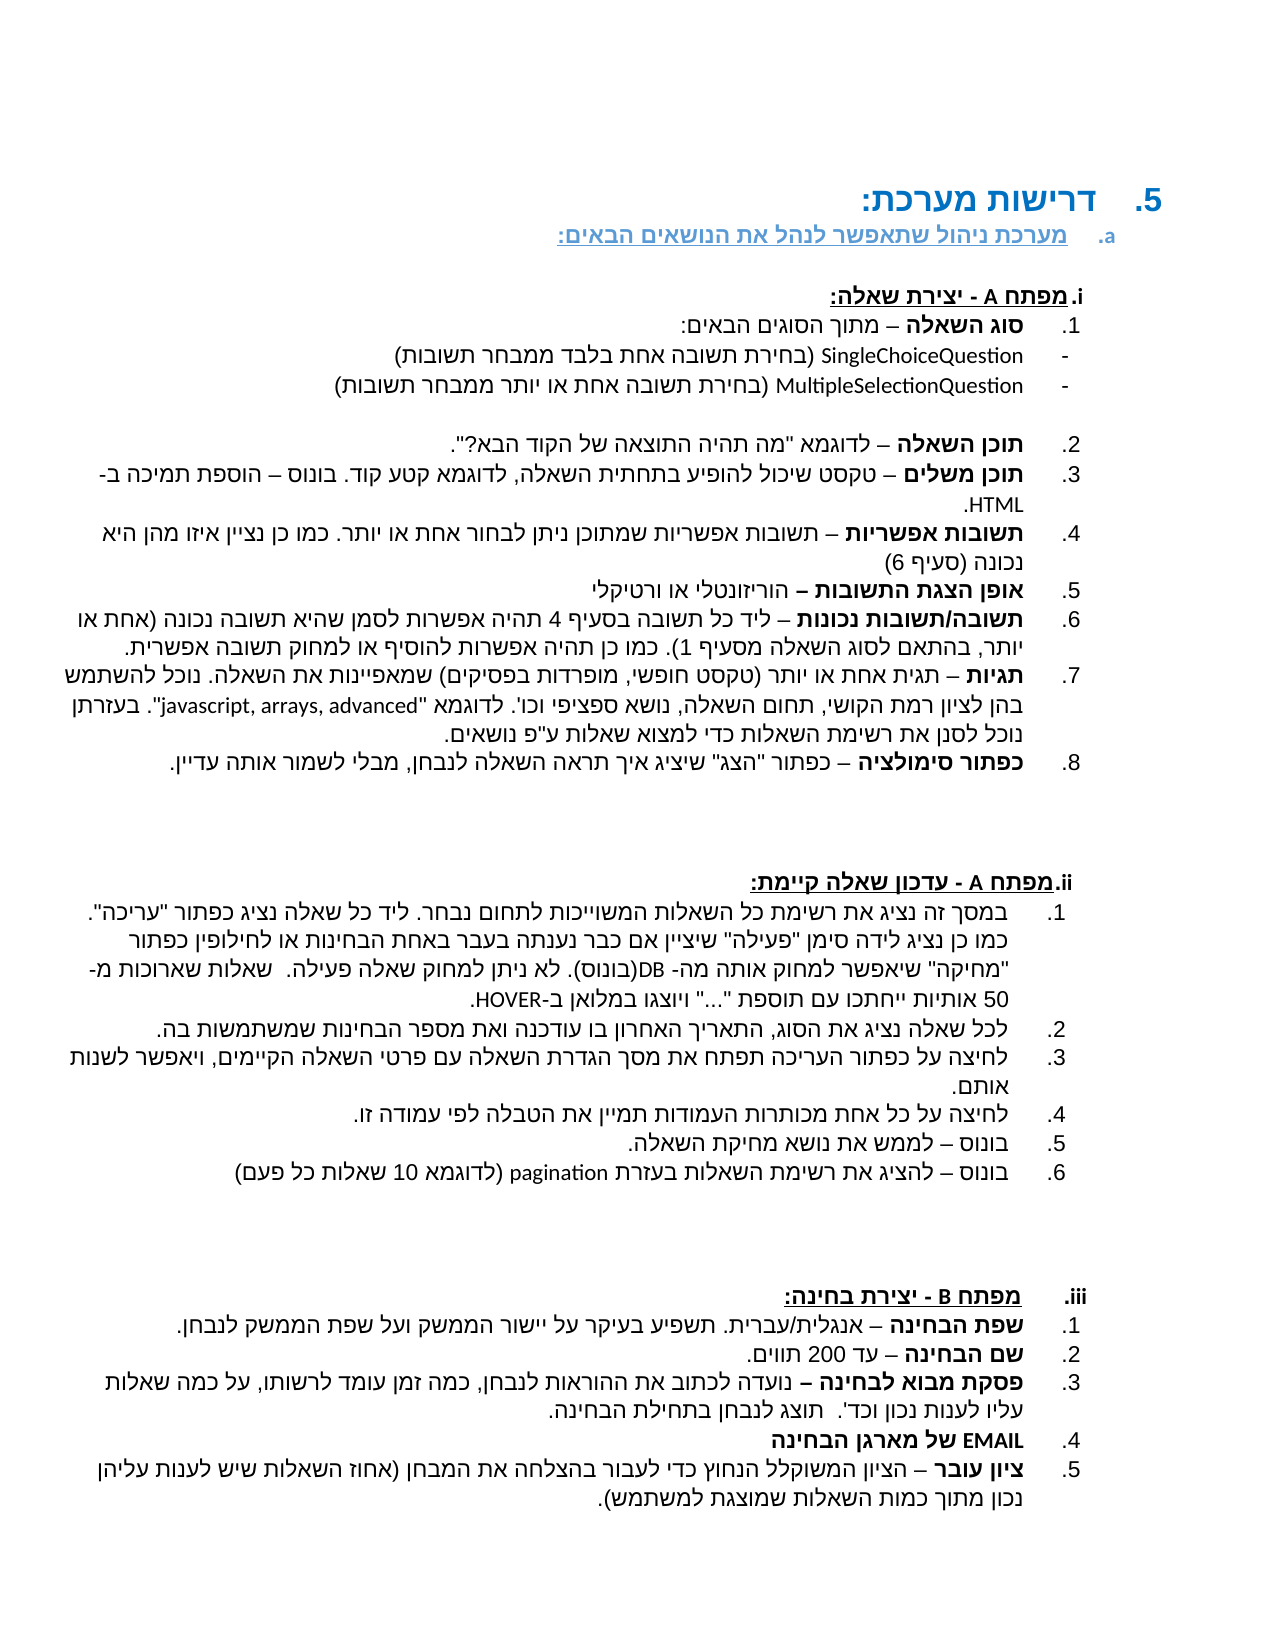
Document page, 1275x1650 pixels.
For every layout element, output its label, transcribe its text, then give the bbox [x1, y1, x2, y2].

list אופן הצגת התשובות – הוריזונטלי או ורטיקלי [64, 577, 1061, 603]
list תוכן משלים – טקסט שיכול להופיע בתחתית השאלה, לדוגמא קטע קוד. בונוס – הוספת תמיכה ב-HTML. [64, 460, 1061, 518]
list במסך זה נציג את רשימת כל השאלות המשוייכות לתחום נבחר. ליד כל שאלה נציג כפתור "עריכה". כמו כן נציג לידה סימן "פעילה" שיציין אם כבר נענתה בעבר באחת הבחינות או לחילופין כפתור "מחיקה" שיאפשר למחוק אותה מה- DB(בונוס). לא ניתן למחוק שאלה פעילה. שאלות שארוכות מ-50 אותיות ייחתכו עם תוספת "..." ויוצגו במלואן ב-HOVER. [64, 899, 1047, 1014]
list פסקת מבוא לבחינה – נועדה לכתוב את ההוראות לנבחן, כמה זמן עומד לרשותו, על כמה שאלות עליו לענות נכון וכד'. תוצג לנבחן בתחילת הבחינה. [64, 1369, 1061, 1424]
list מערכת ניהול שתאפשר לנהל את הנושאים הבאים: [64, 222, 1098, 250]
list בונוס – לממש את נושא מחיקת השאלה. [64, 1129, 1047, 1156]
list שם הבחינה – עד 200 תווים. [64, 1341, 1061, 1367]
list לחיצה על כל אחת מכותרות העמודות תמיין את הטבלה לפי עמודה זו. [64, 1101, 1047, 1127]
list מפתח A - יצירת שאלה: [64, 282, 1083, 310]
list כפתור סימולציה – כפתור "הצג" שיציג איך תראה השאלה לנבחן, מבלי לשמור אותה עדיין. [64, 749, 1061, 776]
list MultipleSelectionQuestion (בחירת תשובה אחת או יותר ממבחר תשובות) [64, 371, 1061, 399]
list לחיצה על כפתור העריכה תפתח את מסך הגדרת השאלה עם פרטי השאלה הקיימים, ויאפשר לשנות אותם. [64, 1044, 1047, 1099]
list שפת הבחינה – אנגלית/עברית. תשפיע בעיקר על יישור הממשק ועל שפת הממשק לנבחן. [64, 1312, 1061, 1338]
list EMAIL של מארגן הבחינה [64, 1426, 1061, 1454]
list דרישות מערכת: [64, 180, 1134, 219]
list תגיות – תגית אחת או יותר (טקסט חופשי, מופרדות בפסיקים) שמאפיינות את השאלה. נוכל להשתמש בהן לציון רמת הקושי, תחום השאלה, נושא ספציפי וכו'. לדוגמא "javascript, arrays, advanced". בעזרתן נוכל לסנן את רשימת השאלות כדי למצוא שאלות ע"פ נושאים. [64, 662, 1061, 747]
list ציון עובר – הציון המשוקלל הנחוץ כדי לעבור בהצלחה את המבחן (אחוז השאלות שיש לענות עליהן נכון מתוך כמות השאלות שמוצגת למשתמש). [64, 1456, 1061, 1511]
list מפתח A - עדכון שאלה קיימת: [64, 868, 1072, 896]
list לכל שאלה נציג את הסוג, התאריך האחרון בו עודכנה ואת מספר הבחינות שמשתמשות בה. [64, 1016, 1047, 1042]
list סוג השאלה – מתוך הסוגים הבאים: [64, 312, 1061, 339]
list SingleChoiceQuestion (בחירת תשובה אחת בלבד ממבחר תשובות) [64, 341, 1061, 369]
list בונוס – להציג את רשימת השאלות בעזרת pagination (לדוגמא 10 שאלות כל פעם) [64, 1158, 1047, 1186]
list תשובה/תשובות נכונות – ליד כל תשובה בסעיף 4 תהיה אפשרות לסמן שהיא תשובה נכונה (אחת או יותר, בהתאם לסוג השאלה מסעיף 1). כמו כן תהיה אפשרות להוסיף או למחוק תשובה אפשרית. [64, 606, 1061, 660]
list תוכן השאלה – לדוגמא "מה תהיה התוצאה של הקוד הבא?". [64, 431, 1061, 458]
list מפתח B - יצירת בחינה: [64, 1282, 1087, 1310]
list תשובות אפשריות – תשובות אפשריות שמתוכן ניתן לבחור אחת או יותר. כמו כן נציין איזו מהן היא נכונה (סעיף 6) [64, 520, 1061, 575]
